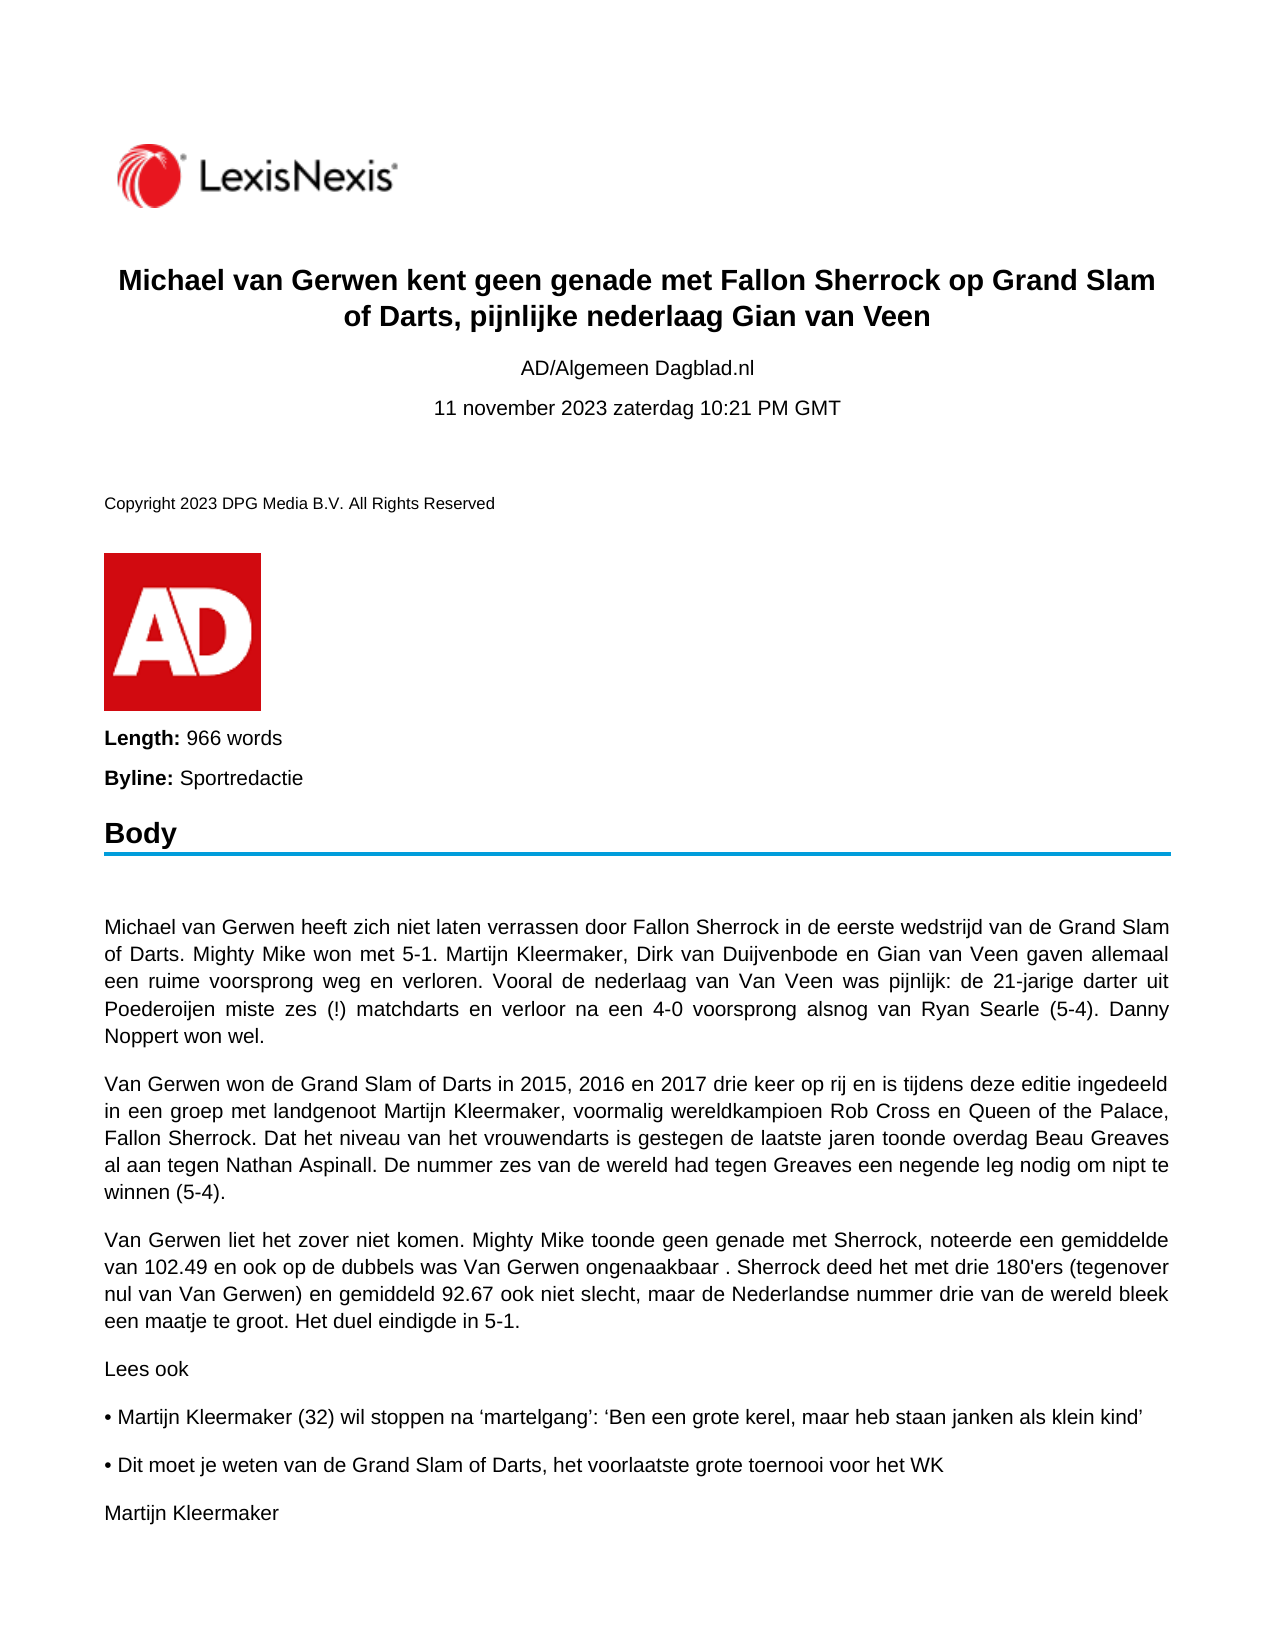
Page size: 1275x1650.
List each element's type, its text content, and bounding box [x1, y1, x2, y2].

text Van Gerwen won de Grand Slam of Darts in 2015, 2016 en 2017 drie keer op rij en is tijdens deze editie ingedeeld in een groep met landgenoot Martijn Kleermaker, voormalig wereldkampioen Rob Cross en Queen of the Palace, Fallon Sherrock. Dat het niveau van het vrouwendarts is gestegen de laatste jaren toonde overdag Beau Greaves al aan tegen Nathan Aspinall. De nummer zes van de wereld had tegen Greaves een negende leg nodig om nipt te winnen (5-4). [104, 1068, 1171, 1204]
text Martijn Kleermaker [104, 1497, 1171, 1524]
text Lees ook [104, 1354, 1171, 1381]
text 11 november 2023 zaterdag 10:21 PM GMT [104, 393, 1171, 420]
text • Dit moet je weten van de Grand Slam of Darts, het voorlaatste grote toernooi voor het WK [104, 1449, 1171, 1477]
text Body [104, 814, 1171, 850]
subtitle Michael van Gerwen kent geen genade met Fallon Sherrock op Grand Slam of Darts, pijnlijke nederlaag Gian van Veen [104, 261, 1171, 332]
picture [104, 553, 261, 711]
text • Martijn Kleermaker (32) wil stoppen na ‘martelgang’: ‘Ben een grote kerel, maar heb staan janken als klein kind’ [104, 1402, 1171, 1429]
picture [104, 144, 412, 208]
text Length: 966 words [104, 723, 1171, 750]
text Van Gerwen liet het zover niet komen. Mighty Mike toonde geen genade met Sherrock, noteerde een gemiddelde van 102.49 en ook op de dubbels was Van Gerwen ongenaakbaar . Sherrock deed het met drie 180'ers (tegenover nul van Van Gerwen) en gemiddeld 92.67 ook niet slecht, maar de Nederlandse nummer drie van de wereld bleek een maatje te groot. Het duel eindigde in 5-1. [104, 1224, 1171, 1333]
text Copyright 2023 DPG Media B.V. All Rights Reserved [104, 461, 1171, 513]
text AD/Algemeen Dagblad.nl [104, 353, 1171, 380]
text Byline: Sportredactie [104, 762, 1171, 789]
text Michael van Gerwen heeft zich niet laten verrassen door Fallon Sherrock in de eerste wedstrijd van de Grand Slam of Darts. Mighty Mike won met 5-1. Martijn Kleermaker, Dirk van Duijvenbode en Gian van Veen gaven allemaal een ruime voorsprong weg en verloren. Vooral de nederlaag van Van Veen was pijnlijk: de 21-jarige darter uit Poederoijen miste zes (!) matchdarts en verloor na een 4-0 voorsprong alsnog van Ryan Searle (5-4). Danny Noppert won wel. [104, 912, 1171, 1047]
